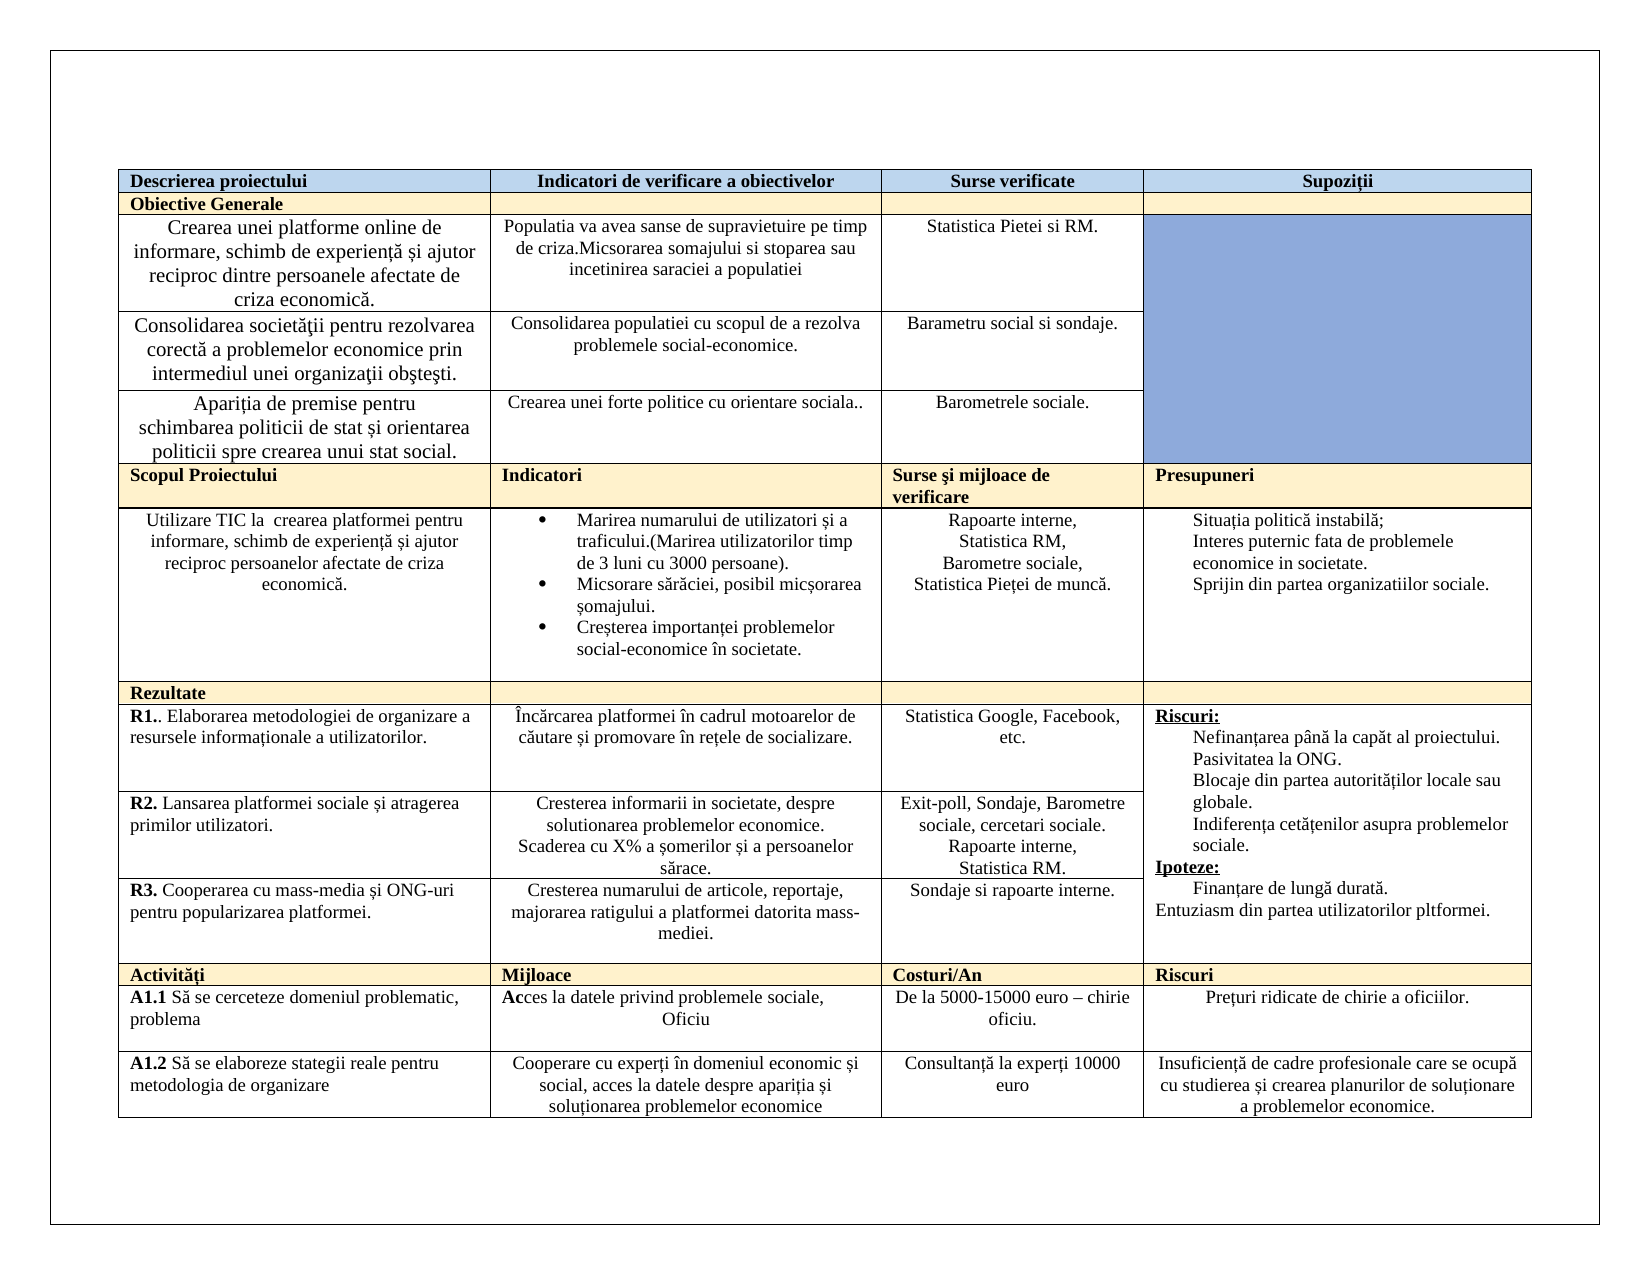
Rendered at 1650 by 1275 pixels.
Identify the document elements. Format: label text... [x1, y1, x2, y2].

table_cell [1144, 682, 1531, 703]
table_cell Acces la datele privind problemele sociale, Oficiu [491, 986, 881, 1051]
table_cell Consultanță la experți 10000 euro [882, 1052, 1143, 1117]
table_cell Apariția de premise pentru schimbarea politicii de stat și orientarea politicii spre crearea unui stat social. [119, 391, 490, 463]
table_cell Crearea unei platforme online de informare, schimb de experiență și ajutor reciproc dintre persoanele afectate de criza economică. [119, 215, 490, 311]
table_cell Statistica Pietei si RM. [882, 215, 1143, 311]
table_cell Sondaje si rapoarte interne. [882, 879, 1143, 963]
table_cell Costuri/An [882, 964, 1143, 985]
table_cell [882, 193, 1143, 214]
table_cell A1.1 Să se cerceteze domeniul problematic, problema [119, 986, 490, 1051]
table_cell Scopul Proiectului [119, 464, 490, 507]
table_cell Barometrele sociale. [882, 391, 1143, 463]
table_header Supoziții [1144, 170, 1531, 192]
table_cell [1144, 193, 1531, 214]
table_cell Obiective Generale [119, 193, 490, 214]
table_cell Cooperare cu experți în domeniul economic și social, acces la datele despre apariția și soluționarea problemelor economice [491, 1052, 881, 1117]
table_cell Consolidarea societăţii pentru rezolvarea corectă a problemelor economice prin intermediul unei organizaţii obşteşti. [119, 312, 490, 390]
table_cell Activități [119, 964, 490, 985]
table_cell R2. Lansarea platformei sociale și atragerea primilor utilizatori. [119, 792, 490, 878]
table_cell [491, 193, 881, 214]
table_cell Crearea unei forte politice cu orientare sociala.. [491, 391, 881, 463]
table_header Descrierea proiectului [119, 170, 490, 192]
table_cell [882, 682, 1143, 703]
table_cell Situația politică instabilă; Interes puternic fata de problemele economice in societate. Sprijin din partea organizatiilor sociale. [1144, 509, 1531, 681]
table_cell Riscuri: Nefinanțarea până la capăt al proiectului. Pasivitatea la ONG. Blocaje din partea autorităților locale sau globale. Indiferența cetățenilor asupra problemelor sociale. Ipoteze: Finanțare de lungă durată. Entuziasm din partea utilizatorilor pltformei. [1144, 705, 1531, 963]
table_cell Surse şi mijloace de verificare [882, 464, 1143, 507]
table_cell [1144, 215, 1531, 463]
table_cell R1.. Elaborarea metodologiei de organizare a resursele informaționale a utilizatorilor. [119, 705, 490, 791]
table_cell De la 5000-15000 euro – chirie oficiu. [882, 986, 1143, 1051]
table_cell Riscuri [1144, 964, 1531, 985]
table_cell Consolidarea populatiei cu scopul de a rezolva problemele social-economice. [491, 312, 881, 390]
table_cell Mijloace [491, 964, 881, 985]
table_cell Insuficiență de cadre profesionale care se ocupă cu studierea și crearea planurilor de soluționare a problemelor economice. [1144, 1052, 1531, 1117]
table_cell Cresterea numarului de articole, reportaje, majorarea ratigului a platformei datorita mass-mediei. [491, 879, 881, 963]
table_cell [491, 682, 881, 703]
table_cell Cresterea informarii in societate, despre solutionarea problemelor economice. Scaderea cu X% a șomerilor și a persoanelor sărace. [491, 792, 881, 878]
table_cell Populatia va avea sanse de supravietuire pe timp de criza.Micsorarea somajului si stoparea sau incetinirea saraciei a populatiei [491, 215, 881, 311]
table_cell R3. Cooperarea cu mass-media și ONG-uri pentru popularizarea platformei. [119, 879, 490, 963]
table_cell Încărcarea platformei în cadrul motoarelor de căutare și promovare în rețele de socializare. [491, 705, 881, 791]
table_cell Utilizare TIC la crearea platformei pentru informare, schimb de experiență și ajutor reciproc persoanelor afectate de criza economică. [119, 509, 490, 681]
table_header Indicatori de verificare a obiectivelor [491, 170, 881, 192]
table_cell Indicatori [491, 464, 881, 507]
table_cell Presupuneri [1144, 464, 1531, 507]
table_cell A1.2 Să se elaboreze stategii reale pentru metodologia de organizare [119, 1052, 490, 1117]
table_cell Statistica Google, Facebook, etc. [882, 705, 1143, 791]
table_cell Exit-poll, Sondaje, Barometre sociale, cercetari sociale. Rapoarte interne, Statistica RM. [882, 792, 1143, 878]
table_cell Rezultate [119, 682, 490, 703]
table_cell Prețuri ridicate de chirie a oficiilor. [1144, 986, 1531, 1051]
table_header Surse verificate [882, 170, 1143, 192]
table_cell Barametru social si sondaje. [882, 312, 1143, 390]
table_cell Marirea numarului de utilizatori și a traficului.(Marirea utilizatorilor timp de 3 luni cu 3000 persoane). Micsorare sărăciei, posibil micșorarea șomajului. Creșterea importanței problemelor social-economice în societate. [491, 509, 881, 681]
table_cell Rapoarte interne, Statistica RM, Barometre sociale, Statistica Pieței de muncă. [882, 509, 1143, 681]
